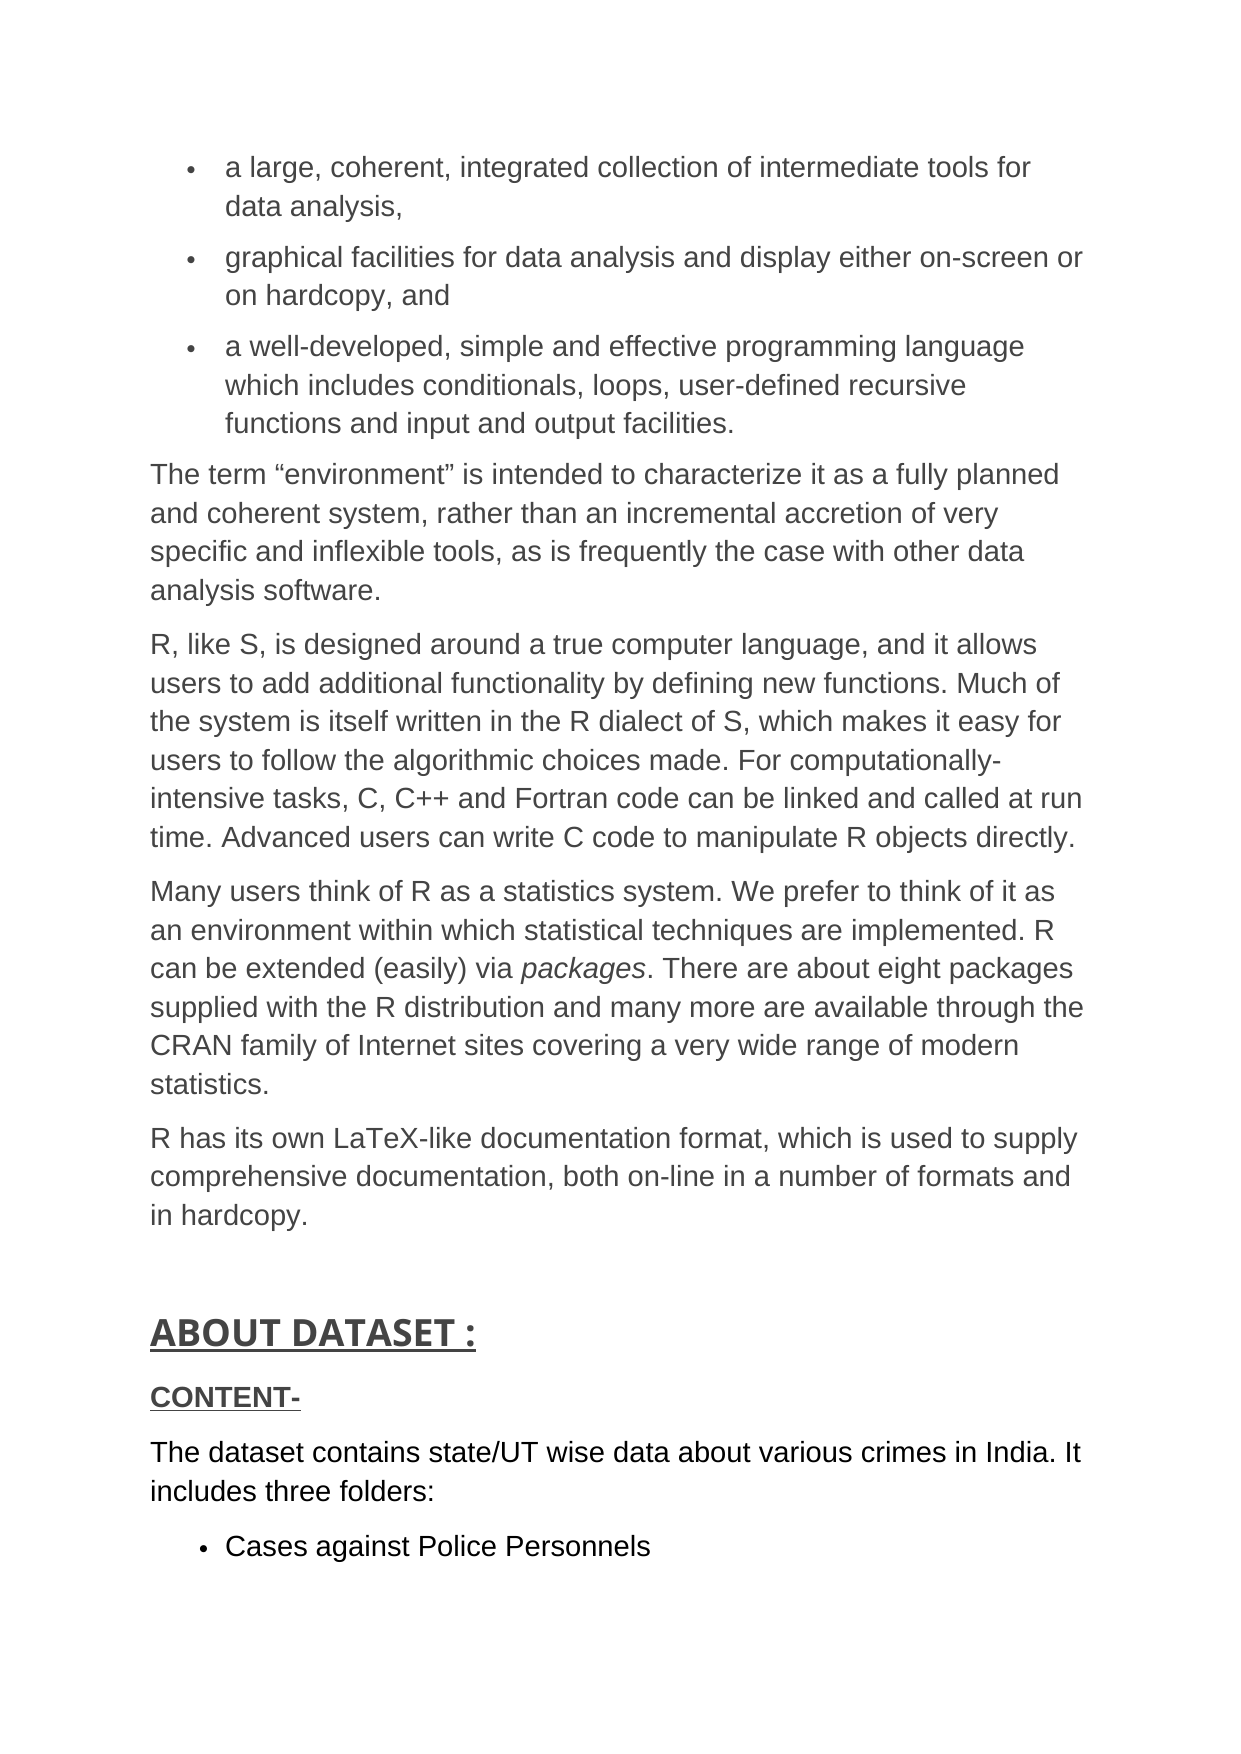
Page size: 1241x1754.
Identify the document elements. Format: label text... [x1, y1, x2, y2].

text Many users think of R as a statistics system. We prefer to think of it as an environment within which statistical techniques are implemented. R can be extended (easily) via packages. There are about eight packages supplied with the R distribution and many more are available through the CRAN family of Internet sites covering a very wide range of modern statistics. [150, 874, 1090, 1100]
list graphical facilities for data analysis and display either on-screen or on hardcopy, and [187, 239, 1090, 312]
list a large, coherent, integrated collection of intermediate tools for data analysis, [187, 150, 1090, 222]
list a well-developed, simple and effective programming language which includes conditionals, loops, user-defined recursive functions and input and output facilities. [187, 329, 1090, 440]
text CONTENT- [150, 1381, 1090, 1414]
text ABOUT DATASET : [150, 1306, 1090, 1357]
text The term “environment” is intended to characterize it as a fully planned and coherent system, rather than an incremental accretion of very specific and inflexible tools, as is frequently the case with other data analysis software. [150, 457, 1090, 606]
text R has its own LaTeX-like documentation format, which is used to supply comprehensive documentation, both on-line in a number of formats and in hardcopy. [150, 1121, 1090, 1231]
list Cases against Police Personnels [200, 1529, 1090, 1563]
text R, like S, is designed around a true computer language, and it allows users to add additional functionality by defining new functions. Much of the system is itself written in the R dialect of S, which makes it easy for users to follow the algorithmic choices made. For computationally-intensive tasks, C, C++ and Fortran code can be linked and called at run time. Advanced users can write C code to manipulate R objects directly. [150, 627, 1090, 853]
text The dataset contains state/UT wise data about various crimes in India. It includes three folders: [150, 1436, 1090, 1508]
